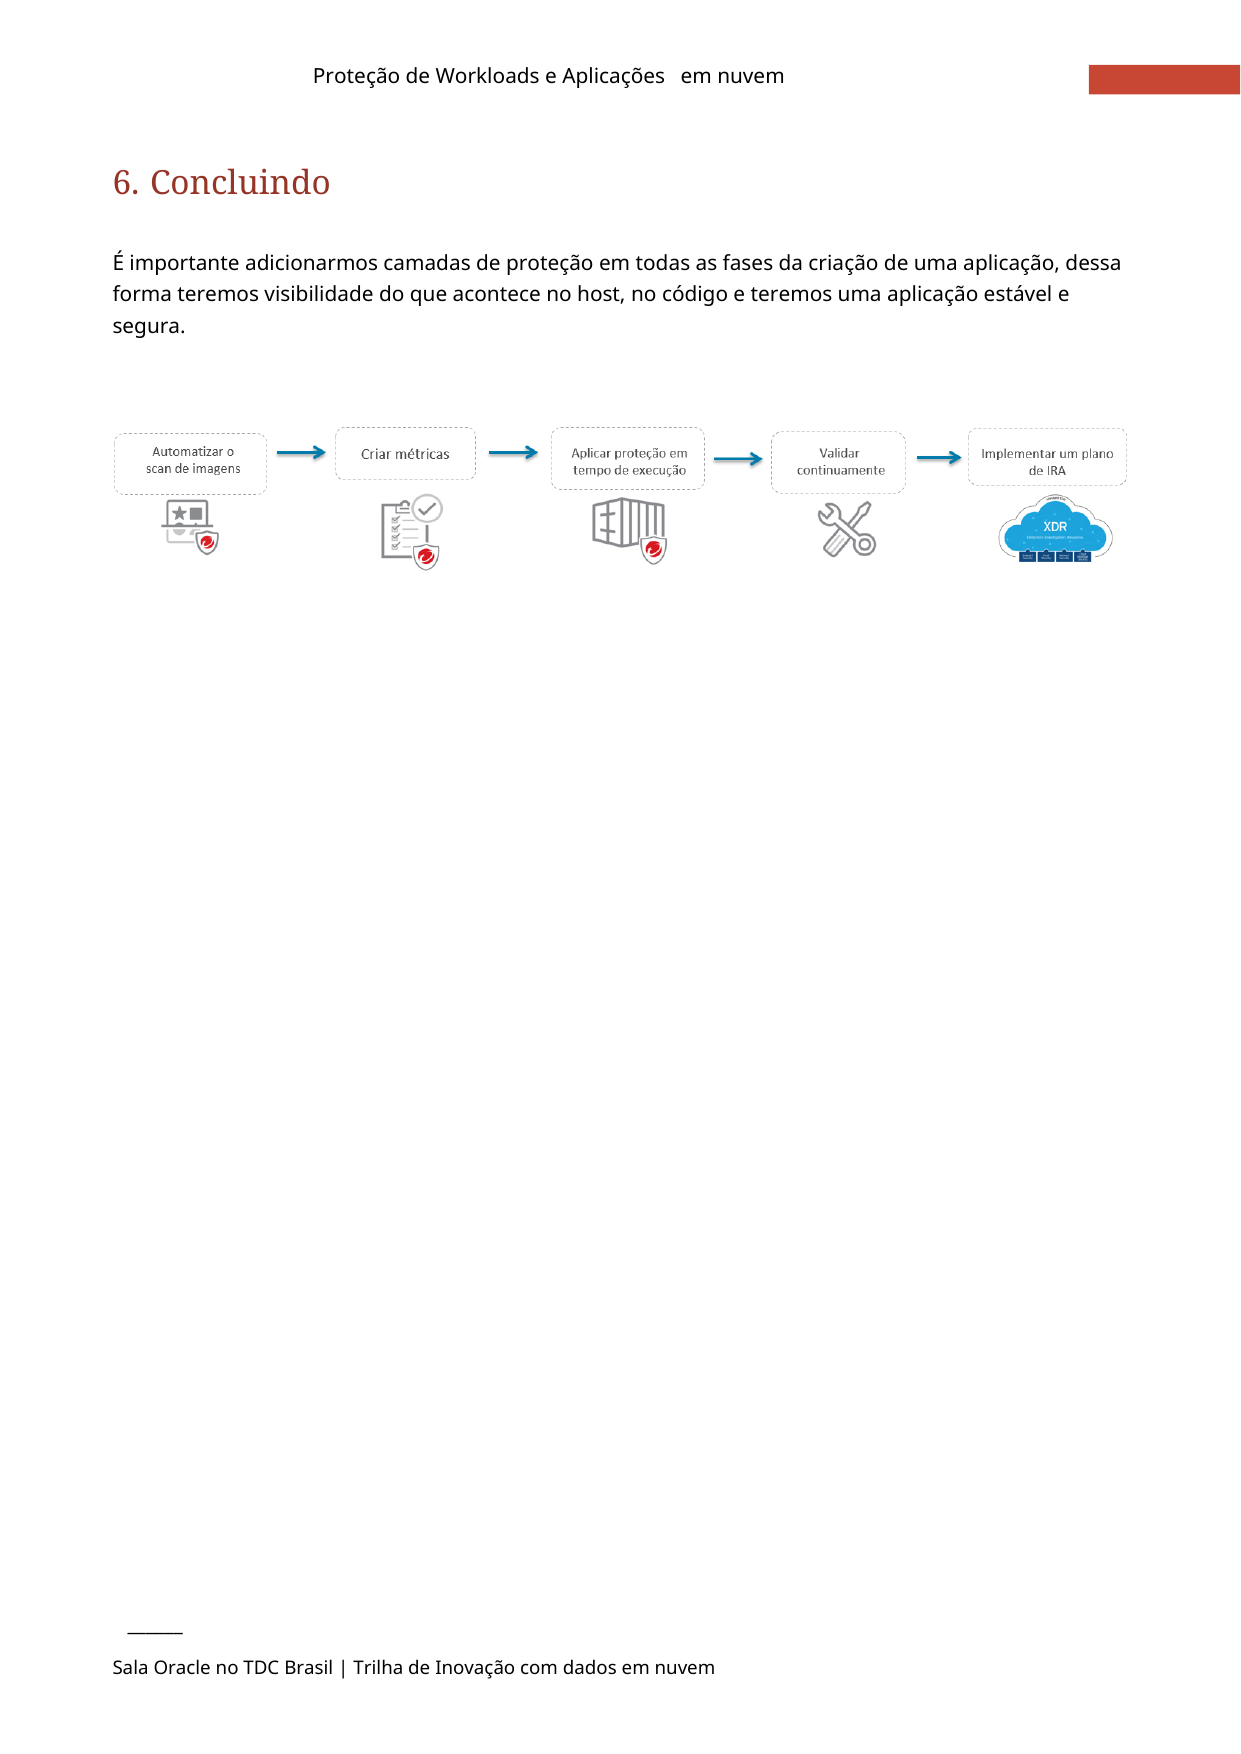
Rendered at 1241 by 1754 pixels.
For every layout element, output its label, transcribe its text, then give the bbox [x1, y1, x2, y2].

subtitle Concluindo [112, 159, 1128, 204]
picture [112, 398, 1128, 584]
text É importante adicionarmos camadas de proteção em todas as fases da criação de uma aplicação, dessa forma teremos visibilidade do que acontece no host, no código e teremos uma aplicação estável e segura. [112, 248, 1128, 339]
